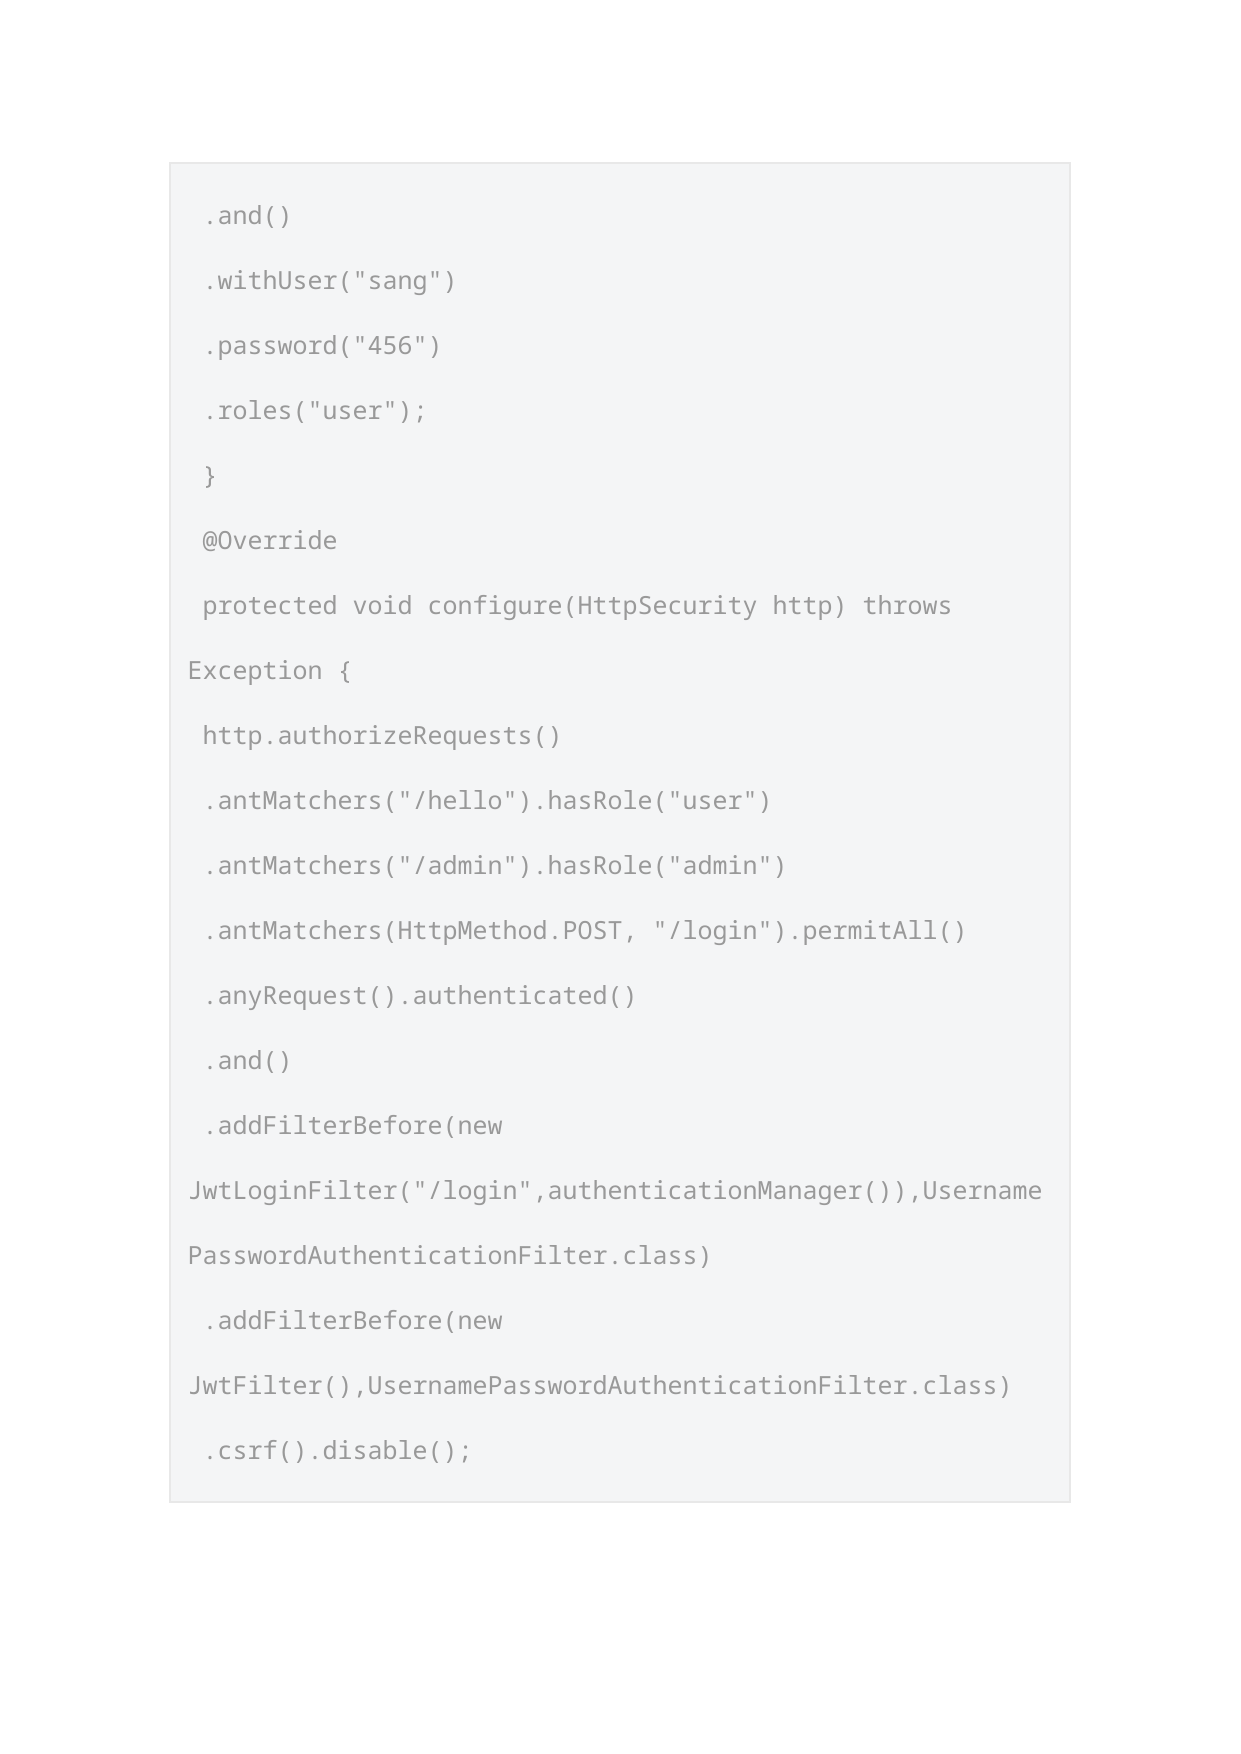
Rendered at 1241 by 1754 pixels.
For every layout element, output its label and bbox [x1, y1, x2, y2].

text [171, 164, 1069, 1501]
